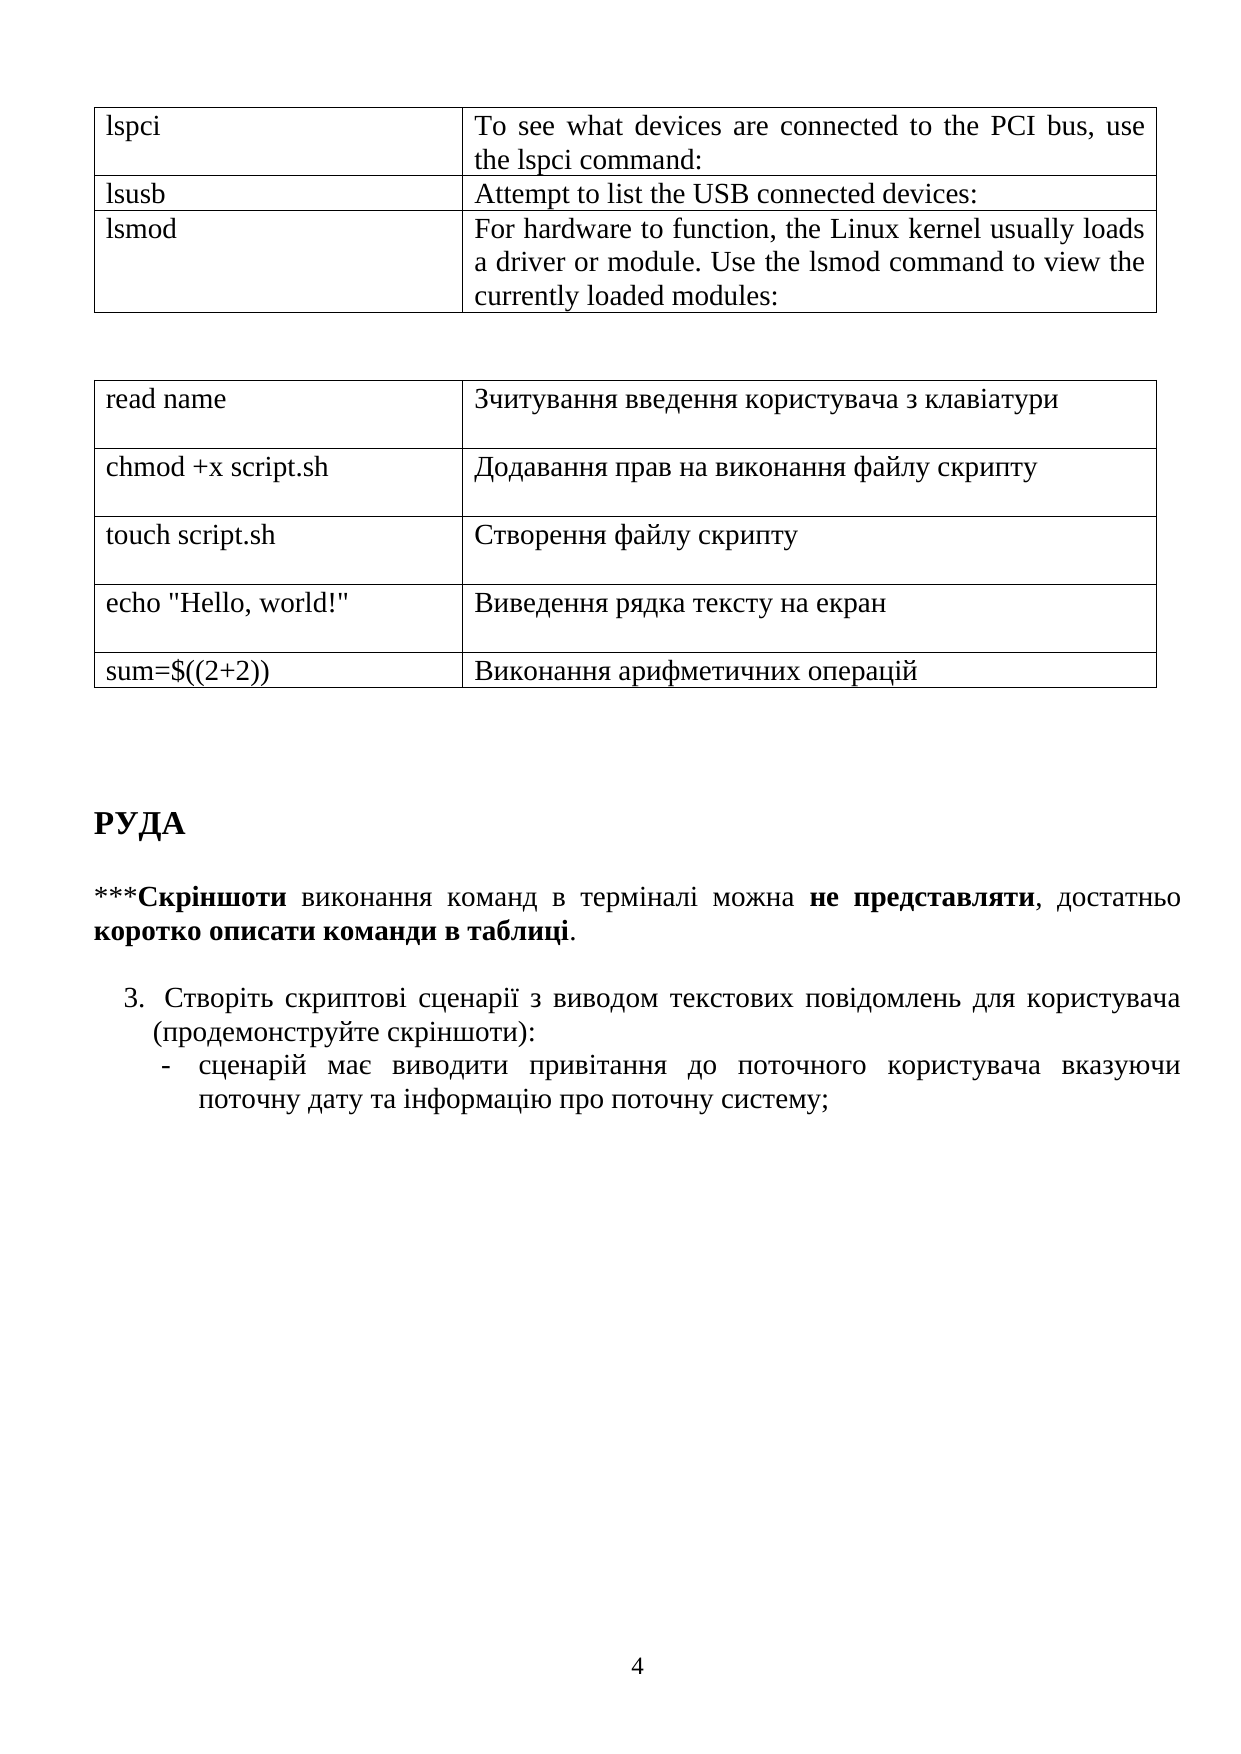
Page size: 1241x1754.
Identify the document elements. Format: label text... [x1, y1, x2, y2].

table_header Зчитування введення користувача з клавіатури [463, 381, 1156, 448]
list Створіть скриптові сценарії з виводом текстових повідомлень для користувача (продемонструйте скріншоти): [123, 980, 1181, 1047]
table_cell Додавання прав на виконання файлу скрипту [463, 449, 1156, 516]
table_cell touch script.sh [95, 517, 462, 584]
table_cell sum=$((2+2)) [95, 653, 462, 687]
table_cell For hardware to function, the Linux kernel usually loads a driver or module. Use the lsmod command to view the currently loaded modules: [463, 211, 1156, 312]
table_cell Виведення рядка тексту на екран [463, 585, 1156, 652]
table_cell Виконання арифметичних операцій [463, 653, 1156, 687]
table_cell lsusb [95, 176, 462, 210]
table_cell lspci [95, 108, 462, 175]
table_cell chmod +x script.sh [95, 449, 462, 516]
table_cell To see what devices are connected to the PCI bus, use the lspci command: [463, 108, 1156, 175]
table_cell Attempt to list the USB connected devices: [463, 176, 1156, 210]
table_header read name [95, 381, 462, 448]
table_cell lsmod [95, 211, 462, 312]
text ***Скріншоти виконання команд в терміналі можна не представляти, достатньо коротко описати команди в таблиці. [94, 879, 1181, 947]
table_cell echo "Hello, world!" [95, 585, 462, 652]
list сценарій має виводити привітання до поточного користувача вказуючи поточну дату та інформацію про поточну систему; [161, 1047, 1181, 1114]
table_cell Створення файлу скрипту [463, 517, 1156, 584]
text РУДА [94, 803, 1181, 841]
